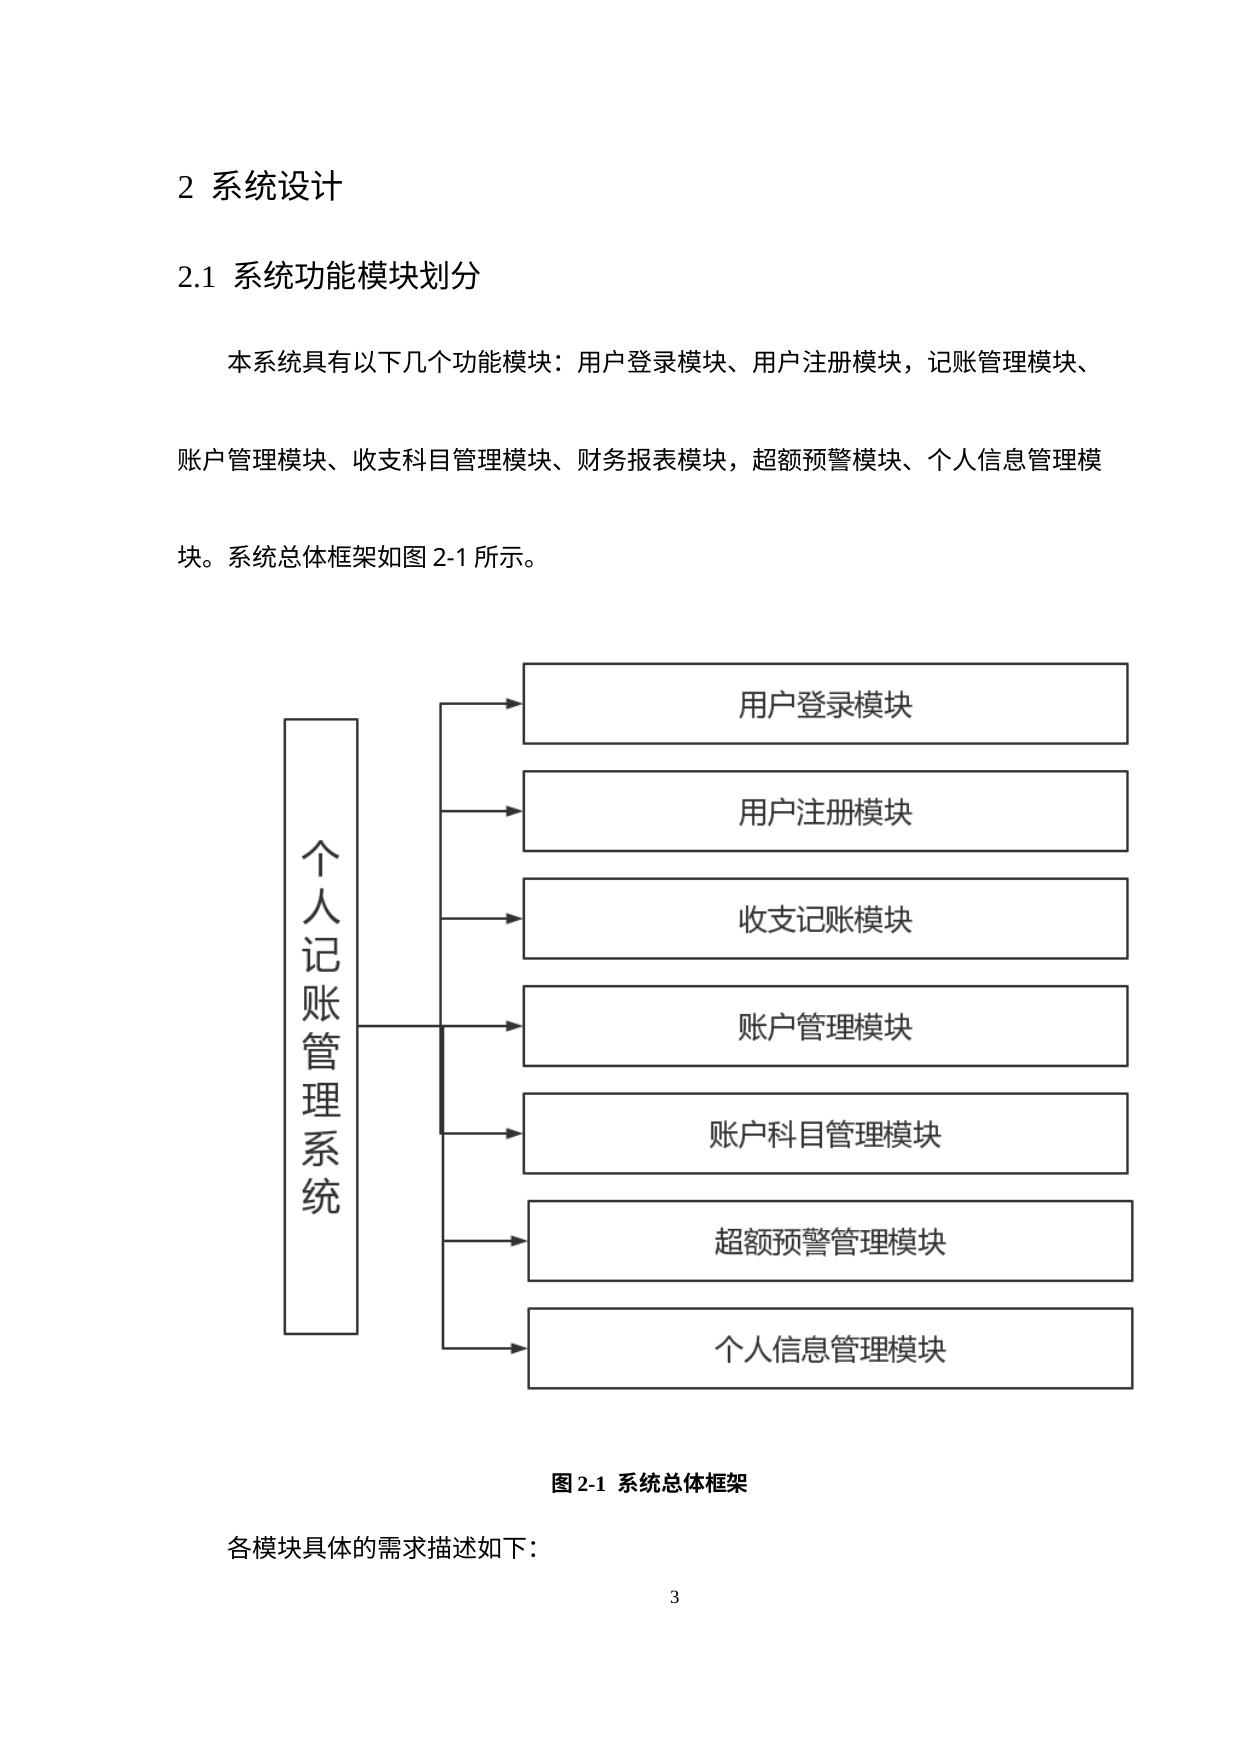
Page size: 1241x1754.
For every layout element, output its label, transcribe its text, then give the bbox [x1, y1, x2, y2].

text 图2-1 系统总体框架 [177, 1466, 1122, 1498]
picture [227, 606, 1171, 1427]
text 各模块具体的需求描述如下： [177, 1514, 1122, 1579]
subtitle 2 系统设计 [177, 152, 1122, 217]
subtitle 2.1 系统功能模块划分 [177, 241, 1122, 306]
text 本系统具有以下几个功能模块：用户登录模块、用户注册模块，记账管理模块、账户管理模块、收支科目管理模块、财务报表模块，超额预警模块、个人信息管理模块。系统总体框架如图2-1所示。 [177, 328, 1122, 588]
